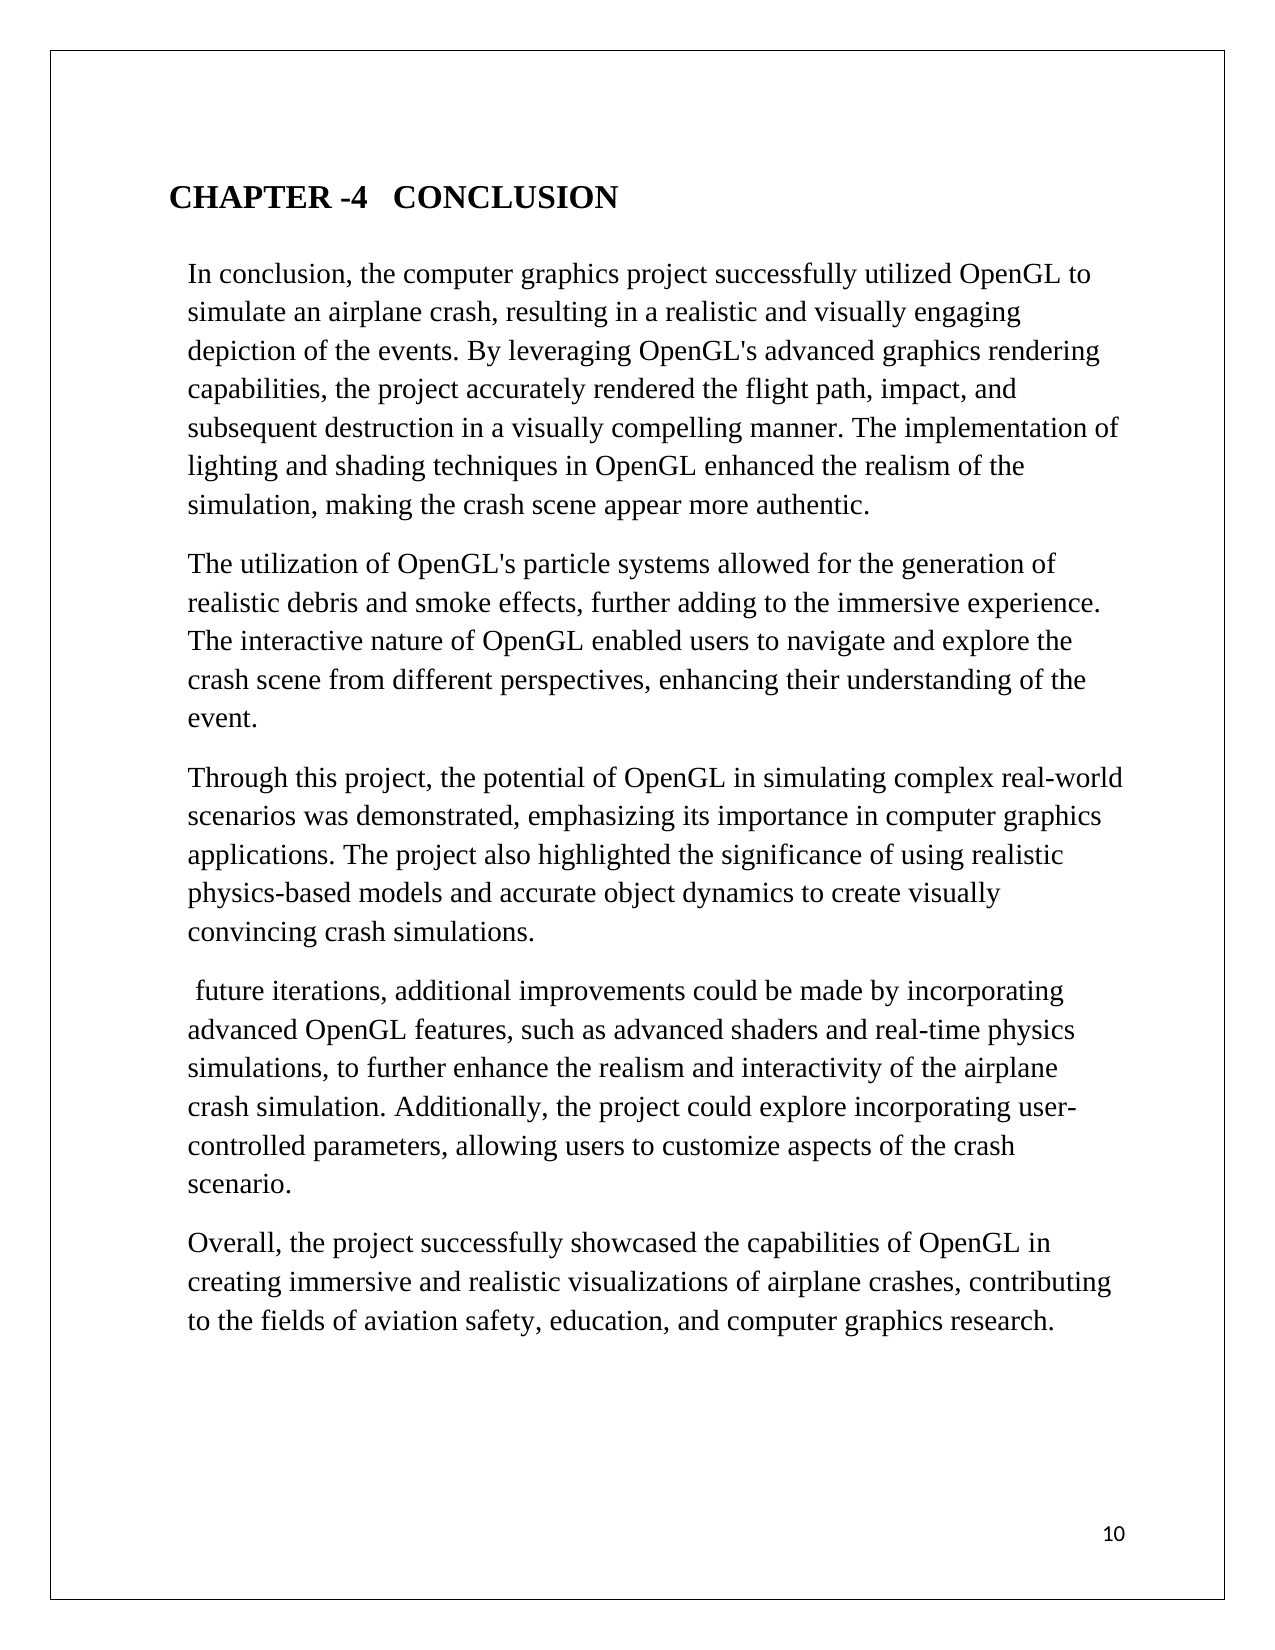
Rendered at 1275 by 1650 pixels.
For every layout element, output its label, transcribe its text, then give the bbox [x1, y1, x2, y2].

text The utilization of OpenGL's particle systems allowed for the generation of realistic debris and smoke effects, further adding to the immersive experience. The interactive nature of OpenGL enabled users to navigate and explore the crash scene from different perspectives, enhancing their understanding of the event. [187, 546, 1125, 734]
text Overall, the project successfully showcased the capabilities of OpenGL in creating immersive and realistic visualizations of airplane crashes, contributing to the fields of aviation safety, education, and computer graphics research. [187, 1226, 1125, 1336]
text future iterations, additional improvements could be made by incorporating advanced OpenGL features, such as advanced shaders and real-time physics simulations, to further enhance the realism and interactivity of the airplane crash simulation. Additionally, the project could explore incorporating user-controlled parameters, allowing users to customize aspects of the crash scenario. [187, 973, 1125, 1200]
text In conclusion, the computer graphics project successfully utilized OpenGL to simulate an airplane crash, resulting in a realistic and visually engaging depiction of the events. By leveraging OpenGL's advanced graphics rendering capabilities, the project accurately rendered the flight path, impact, and subsequent destruction in a visually compelling manner. The implementation of lighting and shading techniques in OpenGL enhanced the realism of the simulation, making the crash scene appear more authentic. [187, 256, 1125, 521]
text Through this project, the potential of OpenGL in simulating complex real-world scenarios was demonstrated, emphasizing its importance in computer graphics applications. The project also highlighted the significance of using realistic physics-based models and accurate object dynamics to create visually convincing crash simulations. [187, 760, 1125, 948]
text CHAPTER -4 CONCLUSION [169, 177, 1125, 216]
